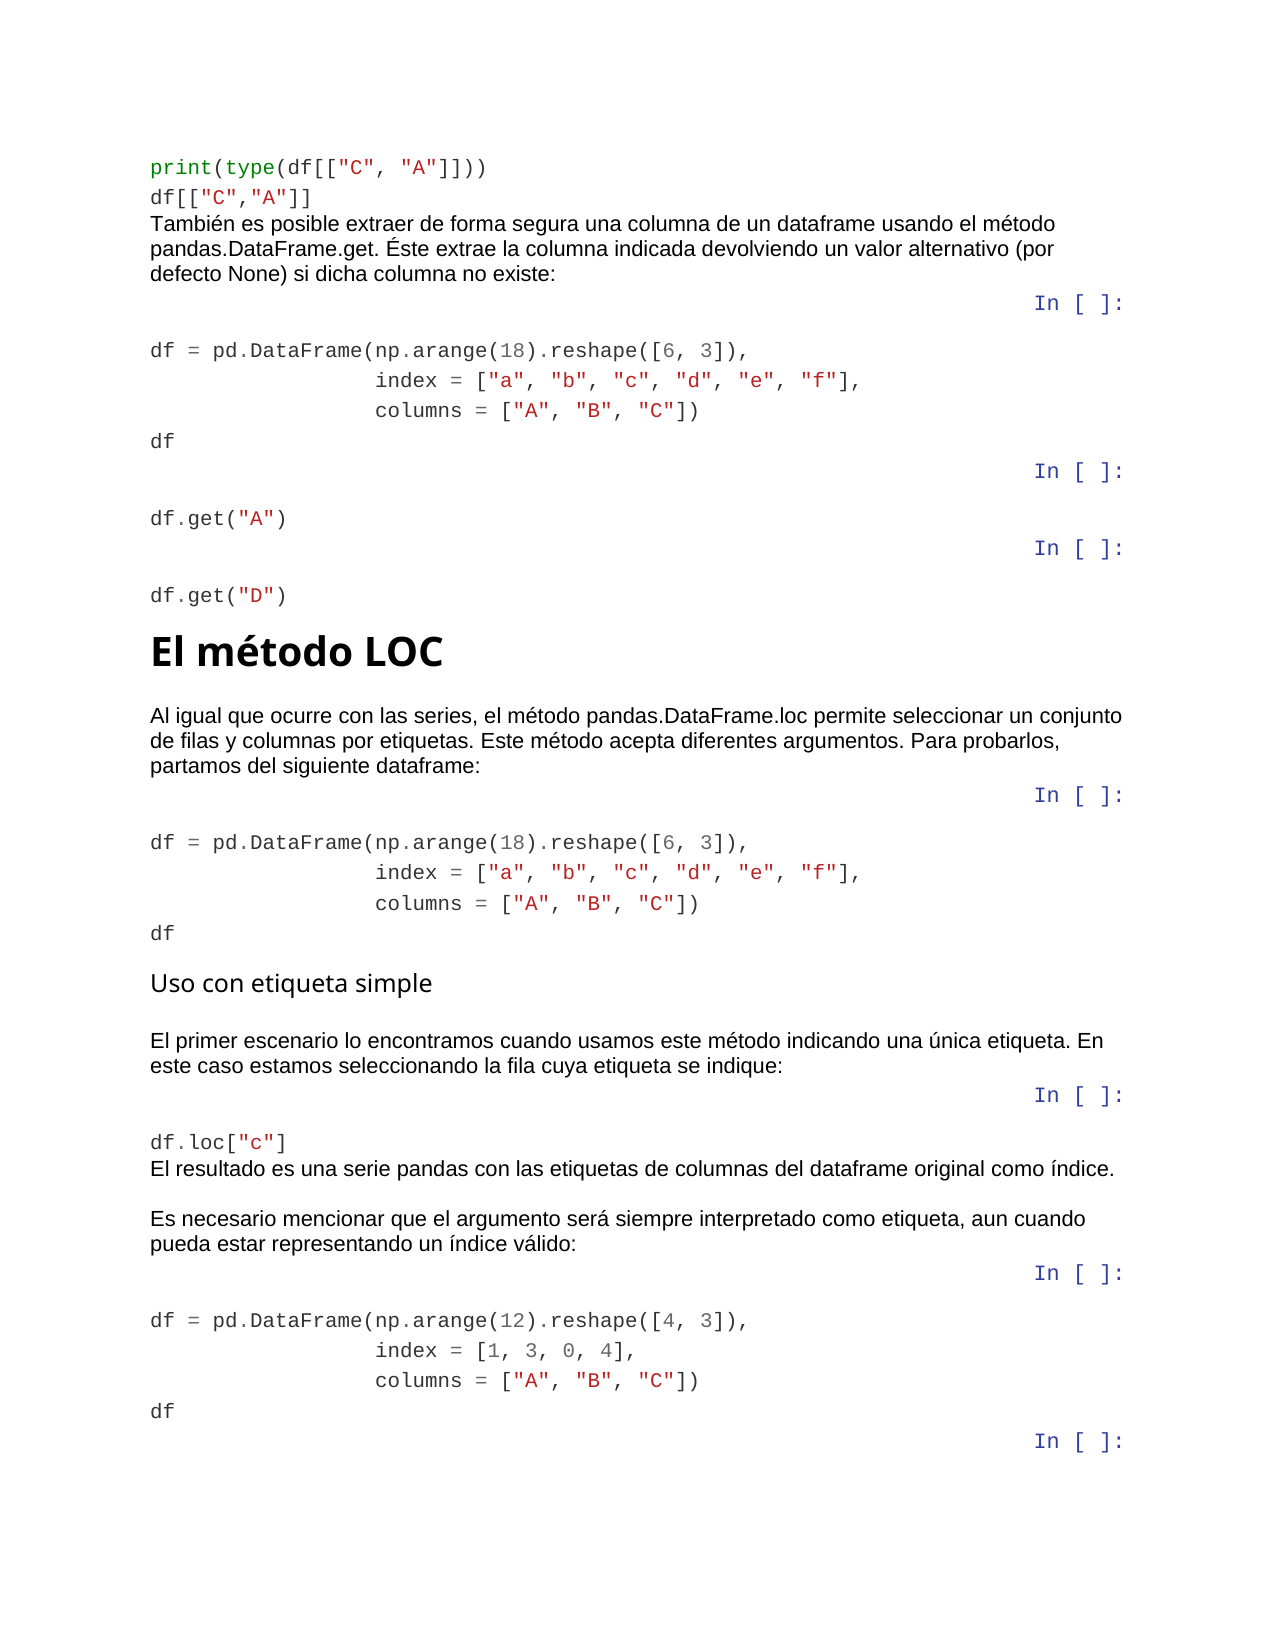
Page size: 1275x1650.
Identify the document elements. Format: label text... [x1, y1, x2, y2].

text df.get("D") [150, 579, 1125, 609]
text Es necesario mencionar que el argumento será siempre interpretado como etiqueta, aun cuando pueda estar representando un índice válido: [150, 1206, 1125, 1256]
text In [ ]: [150, 286, 1125, 317]
text df = pd.DataFrame(np.arange(12).reshape([4, 3]), [150, 1303, 1125, 1333]
text columns = ["A", "B", "C"]) [150, 1364, 1125, 1394]
text df [150, 916, 1125, 947]
text Al igual que ocurre con las series, el método pandas.DataFrame.loc permite seleccionar un conjunto de filas y columnas por etiquetas. Este método acepta diferentes argumentos. Para probarlos, partamos del siguiente dataframe: [150, 703, 1125, 778]
text df [150, 1394, 1125, 1424]
text df = pd.DataFrame(np.arange(18).reshape([6, 3]), [150, 333, 1125, 363]
text In [ ]: [150, 778, 1125, 809]
text df = pd.DataFrame(np.arange(18).reshape([6, 3]), [150, 825, 1125, 856]
text columns = ["A", "B", "C"]) [150, 394, 1125, 424]
text In [ ]: [150, 1256, 1125, 1286]
text print(type(df[["C", "A"]])) [150, 150, 1125, 180]
text df.loc["c"] [150, 1125, 1125, 1156]
text df [150, 424, 1125, 454]
text In [ ]: [150, 1424, 1125, 1455]
text index = [1, 3, 0, 4], [150, 1333, 1125, 1364]
text También es posible extraer de forma segura una columna de un dataframe usando el método pandas.DataFrame.get. Éste extrae la columna indicada devolviendo un valor alternativo (por defecto None) si dicha columna no existe: [150, 211, 1125, 286]
text In [ ]: [150, 532, 1125, 562]
text In [ ]: [150, 1078, 1125, 1108]
text df[["C","A"]] [150, 180, 1125, 211]
text In [ ]: [150, 454, 1125, 485]
text df.get("A") [150, 501, 1125, 532]
subtitle El método LOC [150, 622, 1125, 678]
text index = ["a", "b", "c", "d", "e", "f"], [150, 363, 1125, 394]
text El primer escenario lo encontramos cuando usamos este método indicando una única etiqueta. En este caso estamos seleccionando la fila cuya etiqueta se indique: [150, 1028, 1125, 1078]
text El resultado es una serie pandas con las etiquetas de columnas del dataframe original como índice. [150, 1156, 1125, 1181]
text columns = ["A", "B", "C"]) [150, 886, 1125, 916]
subtitle Uso con etiqueta simple [150, 966, 1125, 1000]
text index = ["a", "b", "c", "d", "e", "f"], [150, 856, 1125, 886]
